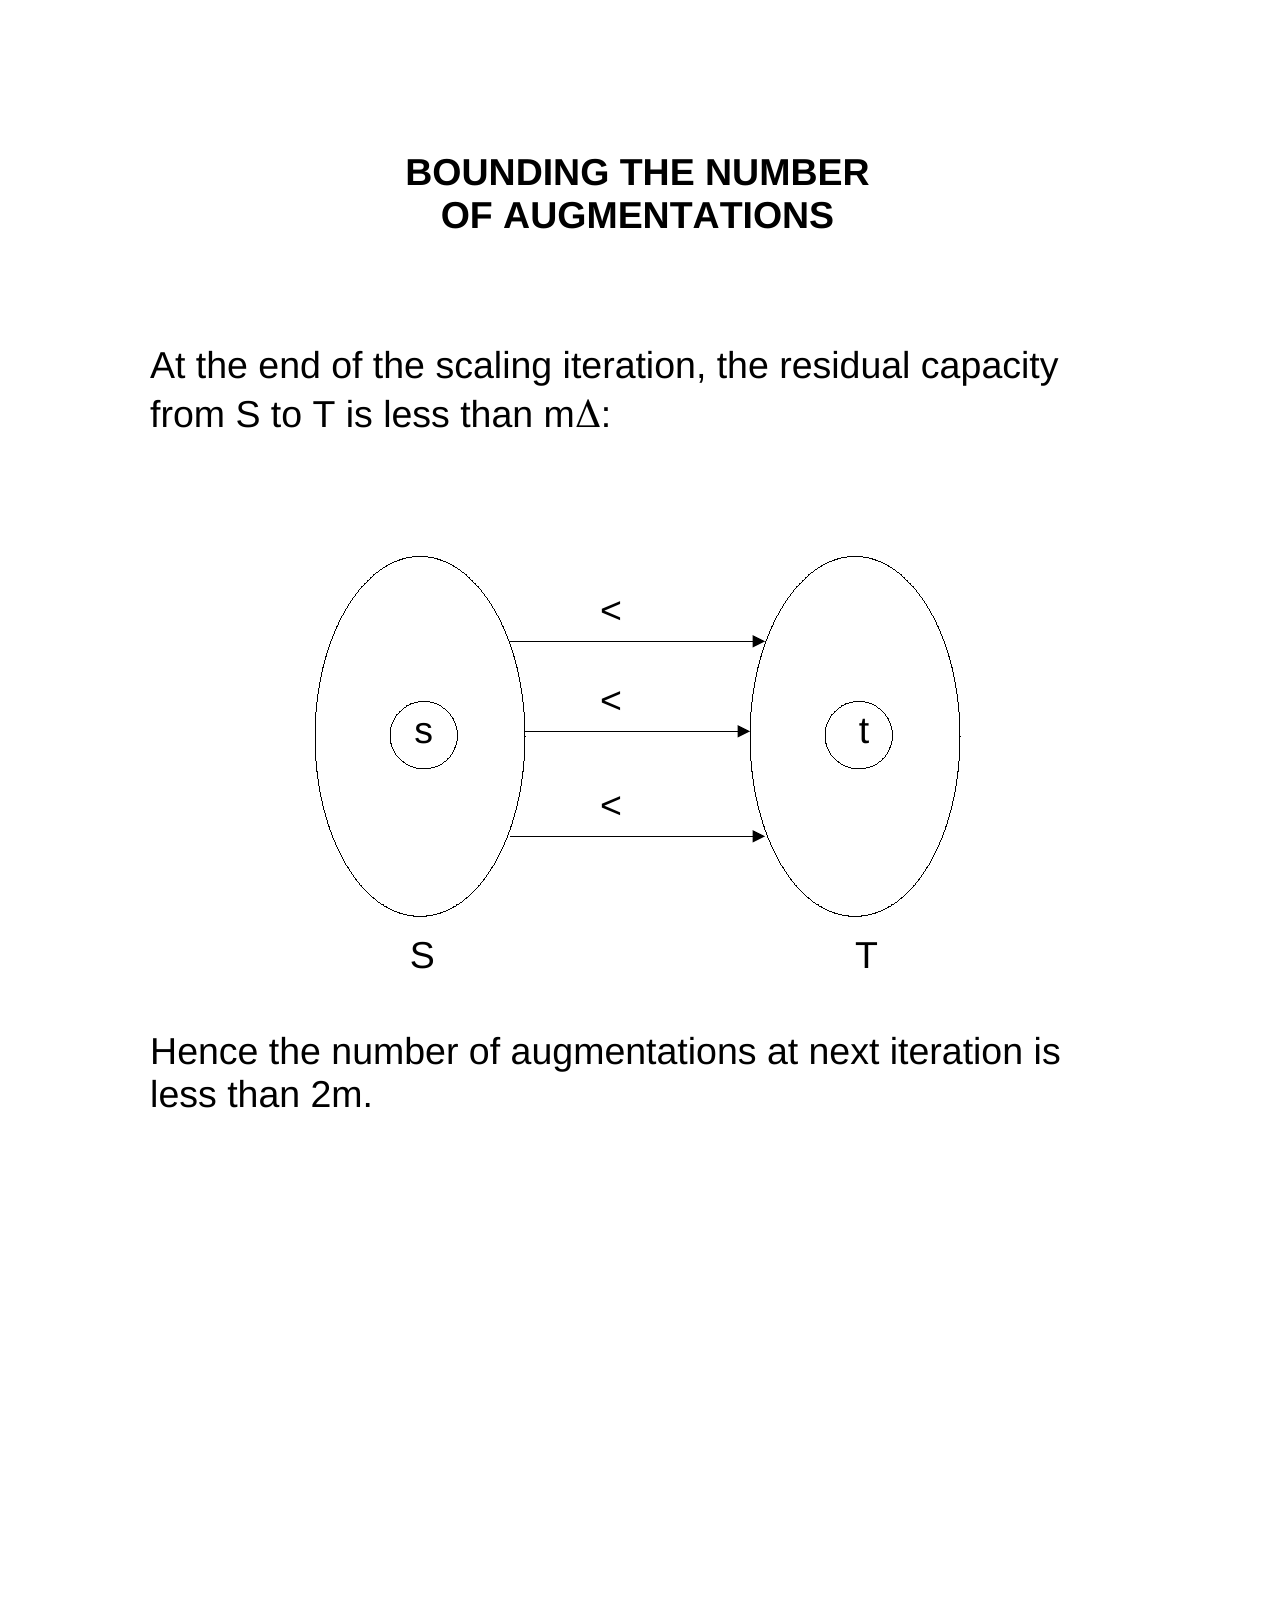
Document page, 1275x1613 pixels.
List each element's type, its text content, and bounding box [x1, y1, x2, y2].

text BOUNDING THE NUMBER [150, 150, 1125, 193]
text OF AUGMENTATIONS [150, 193, 1125, 236]
text At the end of the scaling iteration, the residual capacity from S to T is less than m: [150, 336, 1125, 436]
text Hence the number of augmentations at next iteration is less than 2m. [150, 1029, 1125, 1116]
